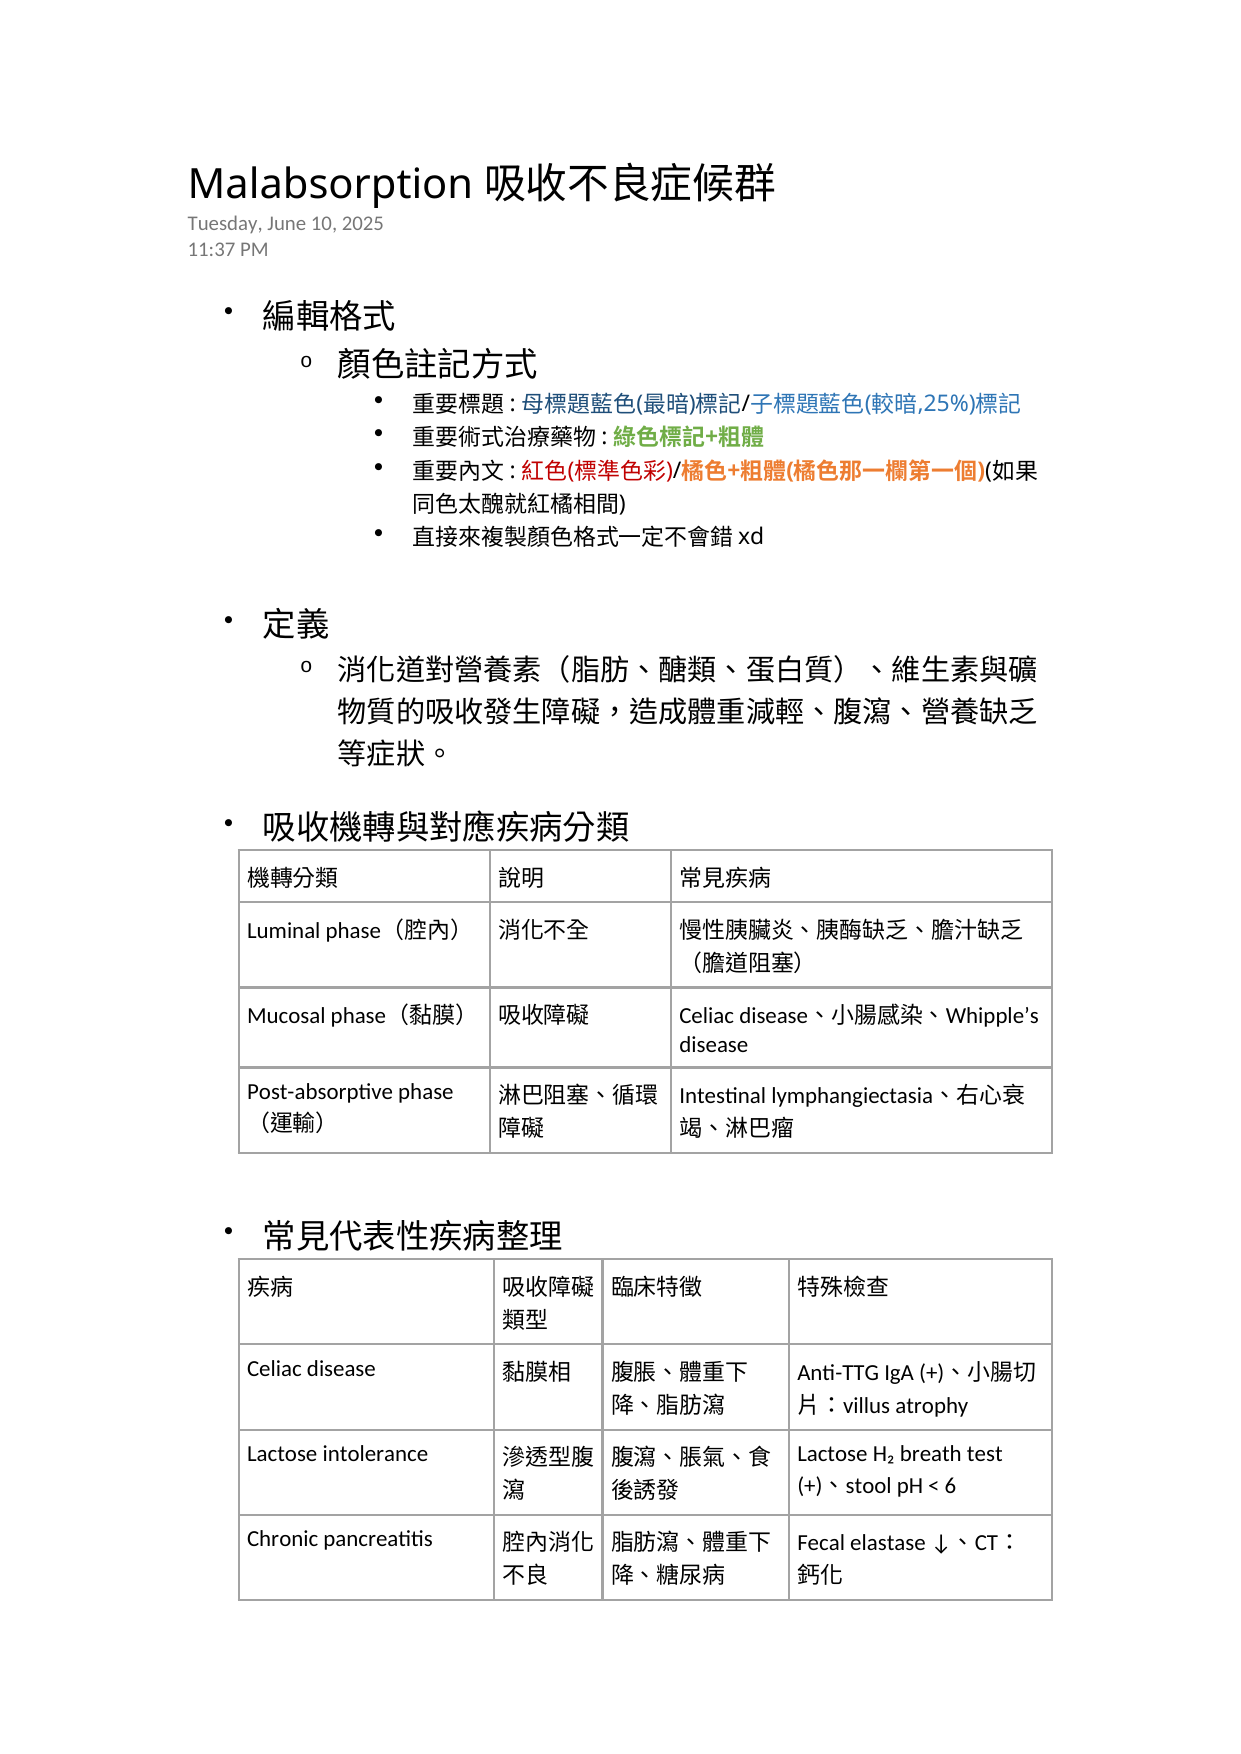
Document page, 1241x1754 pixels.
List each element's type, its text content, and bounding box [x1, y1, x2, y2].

table_header 吸收障礙類型 [495, 1260, 601, 1343]
table_cell 黏膜相 [495, 1345, 601, 1428]
table_cell 淋巴阻塞、循環障礙 [491, 1069, 670, 1152]
table_header 臨床特徵 [604, 1260, 788, 1343]
list 重要內文 : 紅色(標準色彩)/橘色+粗體(橘色那一欄第一個)(如果同色太醜就紅橘相間) [375, 452, 1053, 519]
table_cell Lactose intolerance [240, 1431, 493, 1514]
table_cell Celiac disease、小腸感染、Whipple’s disease [672, 989, 1051, 1066]
table_cell 消化不全 [491, 903, 670, 986]
table_cell 腹瀉、脹氣、食後誘發 [604, 1431, 788, 1514]
table_cell 吸收障礙 [491, 989, 670, 1066]
table_cell 脂肪瀉、體重下降、糖尿病 [604, 1516, 788, 1599]
list 顏色註記方式 [300, 338, 1053, 386]
table_cell Fecal elastase ↓、CT：鈣化 [790, 1516, 1051, 1599]
text 11:37 PM [187, 236, 1053, 261]
table_header 機轉分類 [240, 851, 489, 901]
table_header 疾病 [240, 1260, 493, 1343]
table_cell Intestinal lymphangiectasia、右心衰竭、淋巴瘤 [672, 1069, 1051, 1152]
table_cell Post-absorptive phase（運輸） [240, 1069, 489, 1152]
table_cell Mucosal phase（黏膜） [240, 989, 489, 1066]
table_header 特殊檢查 [790, 1260, 1051, 1343]
list 編輯格式 [225, 289, 1053, 338]
text Tuesday, June 10, 2025 [187, 211, 1053, 236]
table_cell 腹脹、體重下降、脂肪瀉 [604, 1345, 788, 1428]
list 消化道對營養素（脂肪、醣類、蛋白質）、維生素與礦物質的吸收發生障礙，造成體重減輕、腹瀉、營養缺乏等症狀。 [300, 646, 1053, 773]
list 定義 [225, 598, 1053, 646]
text Malabsorption 吸收不良症候群 [187, 150, 1053, 211]
table_cell 慢性胰臟炎、胰酶缺乏、膽汁缺乏（膽道阻塞） [672, 903, 1051, 986]
table_cell Lactose H₂ breath test (+)、stool pH < 6 [790, 1431, 1051, 1514]
list 重要標題 : 母標題藍色(最暗)標記/子標題藍色(較暗,25%)標記 [375, 386, 1053, 419]
list 重要術式治療藥物 : 綠色標記+粗體 [375, 419, 1053, 452]
table_cell Luminal phase（腔內） [240, 903, 489, 986]
table_cell 滲透型腹瀉 [495, 1431, 601, 1514]
table_header 說明 [491, 851, 670, 901]
table_cell Anti-TTG IgA (+)、小腸切片：villus atrophy [790, 1345, 1051, 1428]
list 直接來複製顏色格式一定不會錯xd [375, 519, 1053, 552]
table_header 常見疾病 [672, 851, 1051, 901]
table_cell Celiac disease [240, 1345, 493, 1428]
list 常見代表性疾病整理 [225, 1210, 1053, 1258]
list 吸收機轉與對應疾病分類 [225, 801, 1053, 849]
table_cell Chronic pancreatitis [240, 1516, 493, 1599]
table_cell 腔內消化不良 [495, 1516, 601, 1599]
